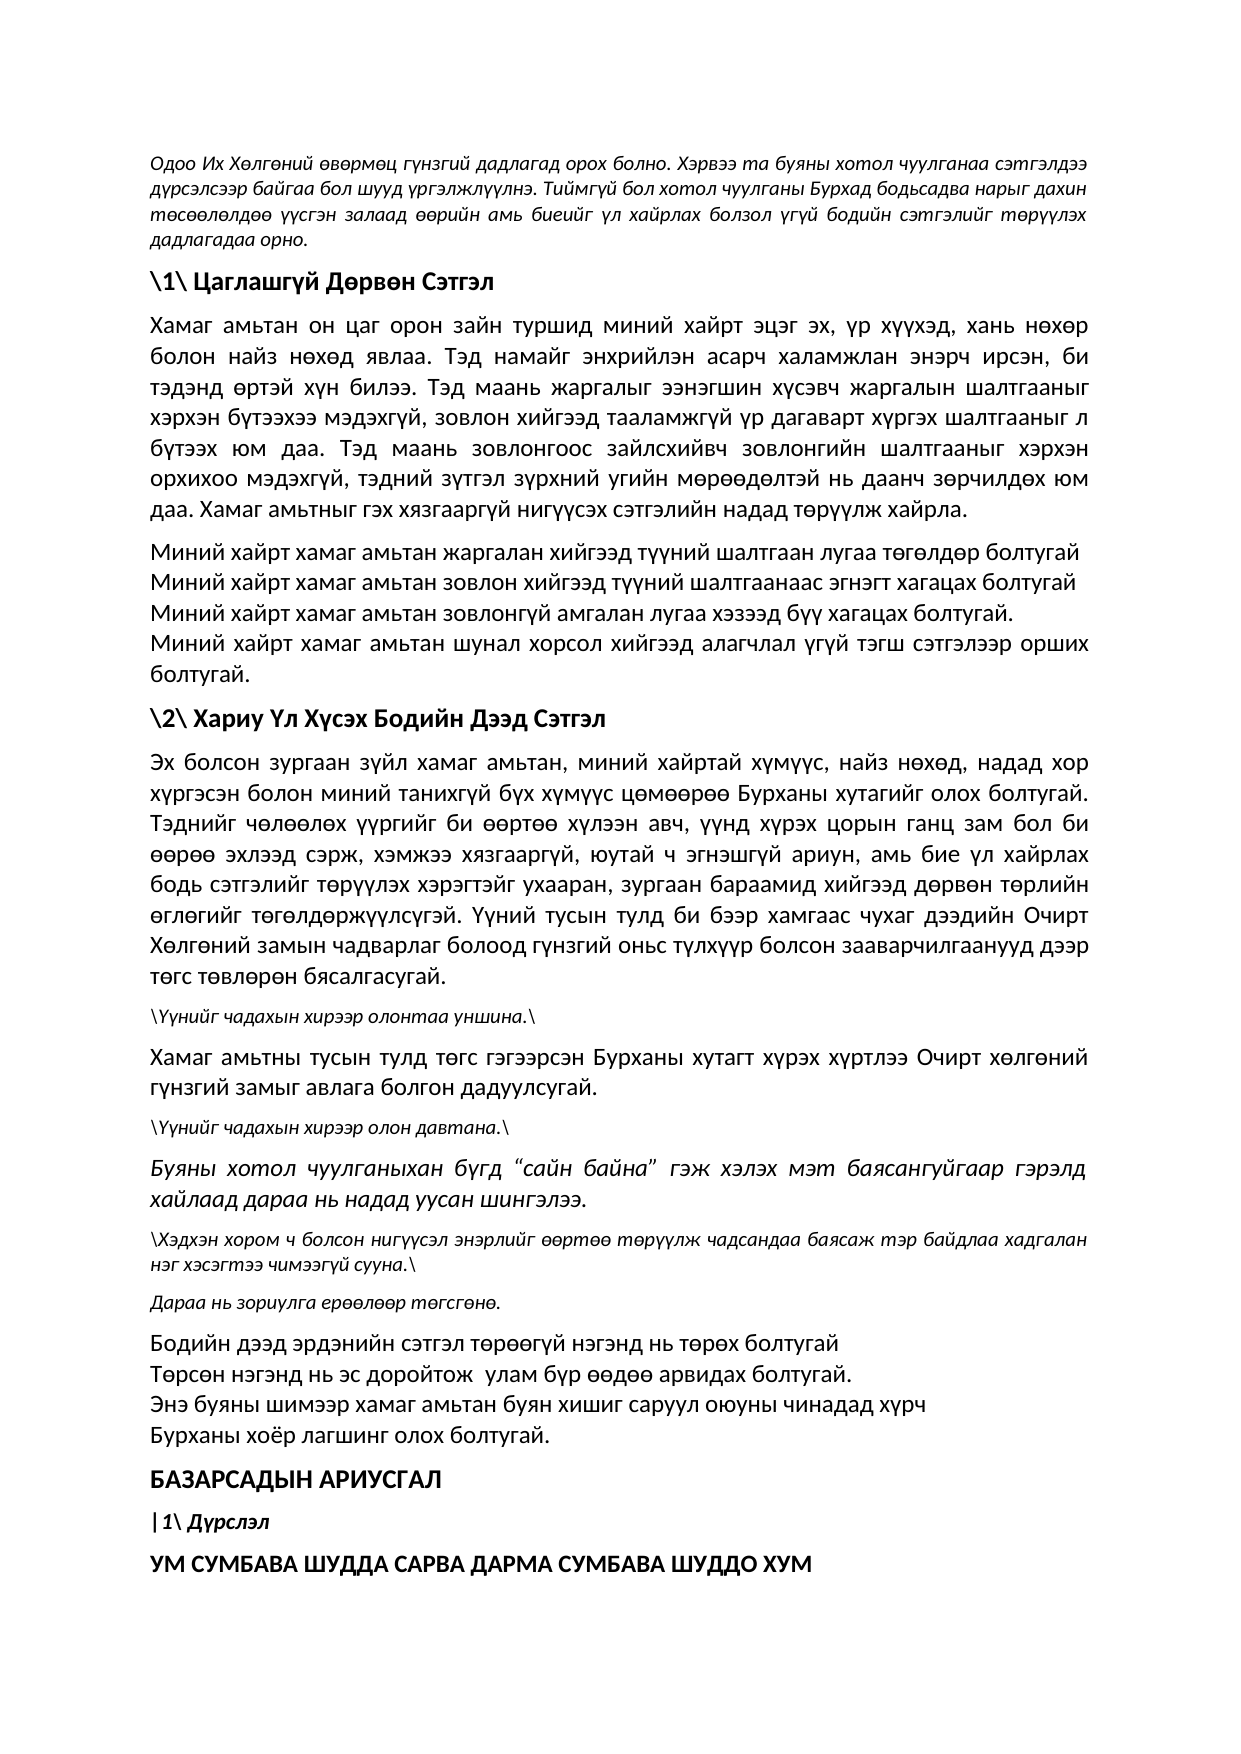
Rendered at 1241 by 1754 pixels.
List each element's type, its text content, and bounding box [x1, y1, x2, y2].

text Энэ буяны шимээр хамаг амьтан буян хишиг саруул оюуны чинадад хүрч [150, 1388, 1090, 1419]
text Миний хайрт хамаг амьтан зовлонгүй амгалан лугаа хэзээд бүү хагацах болтугай. [150, 597, 1090, 627]
text Миний хайрт хамаг амьтан зовлон хийгээд түүний шалтгаанаас эгнэгт хагацах болтугай [150, 566, 1090, 597]
text Миний хайрт хамаг амьтан жаргалан хийгээд түүний шалтгаан лугаа төгөлдөр болтугай [150, 536, 1090, 566]
text УМ СУМБАВА ШУДДА САРВА ДАРМА СУМБАВА ШУДДО ХУМ [150, 1548, 1090, 1578]
text |1\ Дүрслэл [150, 1507, 1090, 1535]
text \Үүнийг чадахын хирээр олонтаа уншина.\ [150, 1003, 1090, 1028]
text \Хэдхэн хором ч болсон нигүүсэл энэрлийг өөртөө төрүүлж чадсандаа баясаж тэр байдлаа хадгалан нэг хэсэгтээ чимээгүй сууна.\ [150, 1226, 1090, 1277]
text Төрсөн нэгэнд нь эс доройтож улам бүр өөдөө арвидах болтугай. [150, 1358, 1090, 1388]
text \Үүнийг чадахын хирээр олон давтана.\ [150, 1114, 1090, 1140]
text Бодийн дээд эрдэнийн сэтгэл төрөөгүй нэгэнд нь төрөх болтугай [150, 1327, 1090, 1358]
text Эх болсон зургаан зүйл хамаг амьтан, миний хайртай хүмүүс, найз нөхөд, надад хор хүргэсэн болон миний танихгүй бүх хүмүүс цөмөөрөө Бурханы хутагийг олох болтугай. Тэднийг чөлөөлөх үүргийг би өөртөө хүлээн авч, үүнд хүрэх цорын ганц зам бол би өөрөө эхлээд сэрж, хэмжээ хязгааргүй, юутай ч эгнэшгүй ариун, амь бие үл хайрлах бодь сэтгэлийг төрүүлэх хэрэгтэйг ухааран, зургаан бараамид хийгээд дөрвөн төрлийн өглөгийг төгөлдөржүүлсүгэй. Үүний тусын тулд би бээр хамгаас чухаг дээдийн Очирт Хөлгөний замын чадварлаг болоод гүнзгий оньс түлхүүр болсон зааварчилгаанууд дээр төгс төвлөрөн бясалгасугай. [150, 746, 1090, 991]
text Бурханы хоёр лагшинг олох болтугай. [150, 1419, 1090, 1449]
text \1\ Цаглашгүй Дөрвөн Сэтгэл [150, 264, 1090, 297]
text Дараа нь зориулга ерөөлөөр төгсгөнө. [150, 1289, 1090, 1315]
text БАЗАРСАДЫН АРИУСГАЛ [150, 1462, 1090, 1495]
text \2\ Хариу Үл Хүсэх Бодийн Дээд Сэтгэл [150, 701, 1090, 734]
text Хамаг амьтны тусын тулд төгс гэгээрсэн Бурханы хутагт хүрэх хүртлээ Очирт хөлгөний гүнзгий замыг авлага болгон дадуулсугай. [150, 1041, 1090, 1102]
text Хамаг амьтан он цаг орон зайн туршид миний хайрт эцэг эх, үр хүүхэд, хань нөхөр болон найз нөхөд явлаа. Тэд намайг энхрийлэн асарч халамжлан энэрч ирсэн, би тэдэнд өртэй хүн билээ. Тэд маань жаргалыг ээнэгшин хүсэвч жаргалын шалтгааныг хэрхэн бүтээхээ мэдэхгүй, зовлон хийгээд тааламжгүй үр дагаварт хүргэх шалтгааныг л бүтээх юм даа. Тэд маань зовлонгоос зайлсхийвч зовлонгийн шалтгааныг хэрхэн орхихоо мэдэхгүй, тэдний зүтгэл зүрхний угийн мөрөөдөлтэй нь даанч зөрчилдөх юм даа. Хамаг амьтныг гэх хязгааргүй нигүүсэх сэтгэлийн надад төрүүлж хайрла. [150, 310, 1090, 523]
text Одоо Их Хөлгөний өвөрмөц гүнзгий дадлагад орох болно. Хэрвээ та буяны хотол чуулганаа сэтгэлдээ дүрсэлсээр байгаа бол шууд үргэлжлүүлнэ. Тиймгүй бол хотол чуулганы Бурхад бодьсадва нарыг дахин төсөөлөлдөө үүсгэн залаад өөрийн амь биеийг үл хайрлах болзол үгүй бодийн сэтгэлийг төрүүлэх дадлагадаа орно. [150, 150, 1090, 252]
text Буяны хотол чуулганыхан бүгд “сайн байна” гэж хэлэх мэт баясангуйгаар гэрэлд хайлаад дараа нь надад уусан шингэлээ. [150, 1152, 1090, 1213]
text Миний хайрт хамаг амьтан шунал хорсол хийгээд алагчлал үгүй тэгш сэтгэлээр орших болтугай. [150, 627, 1090, 688]
